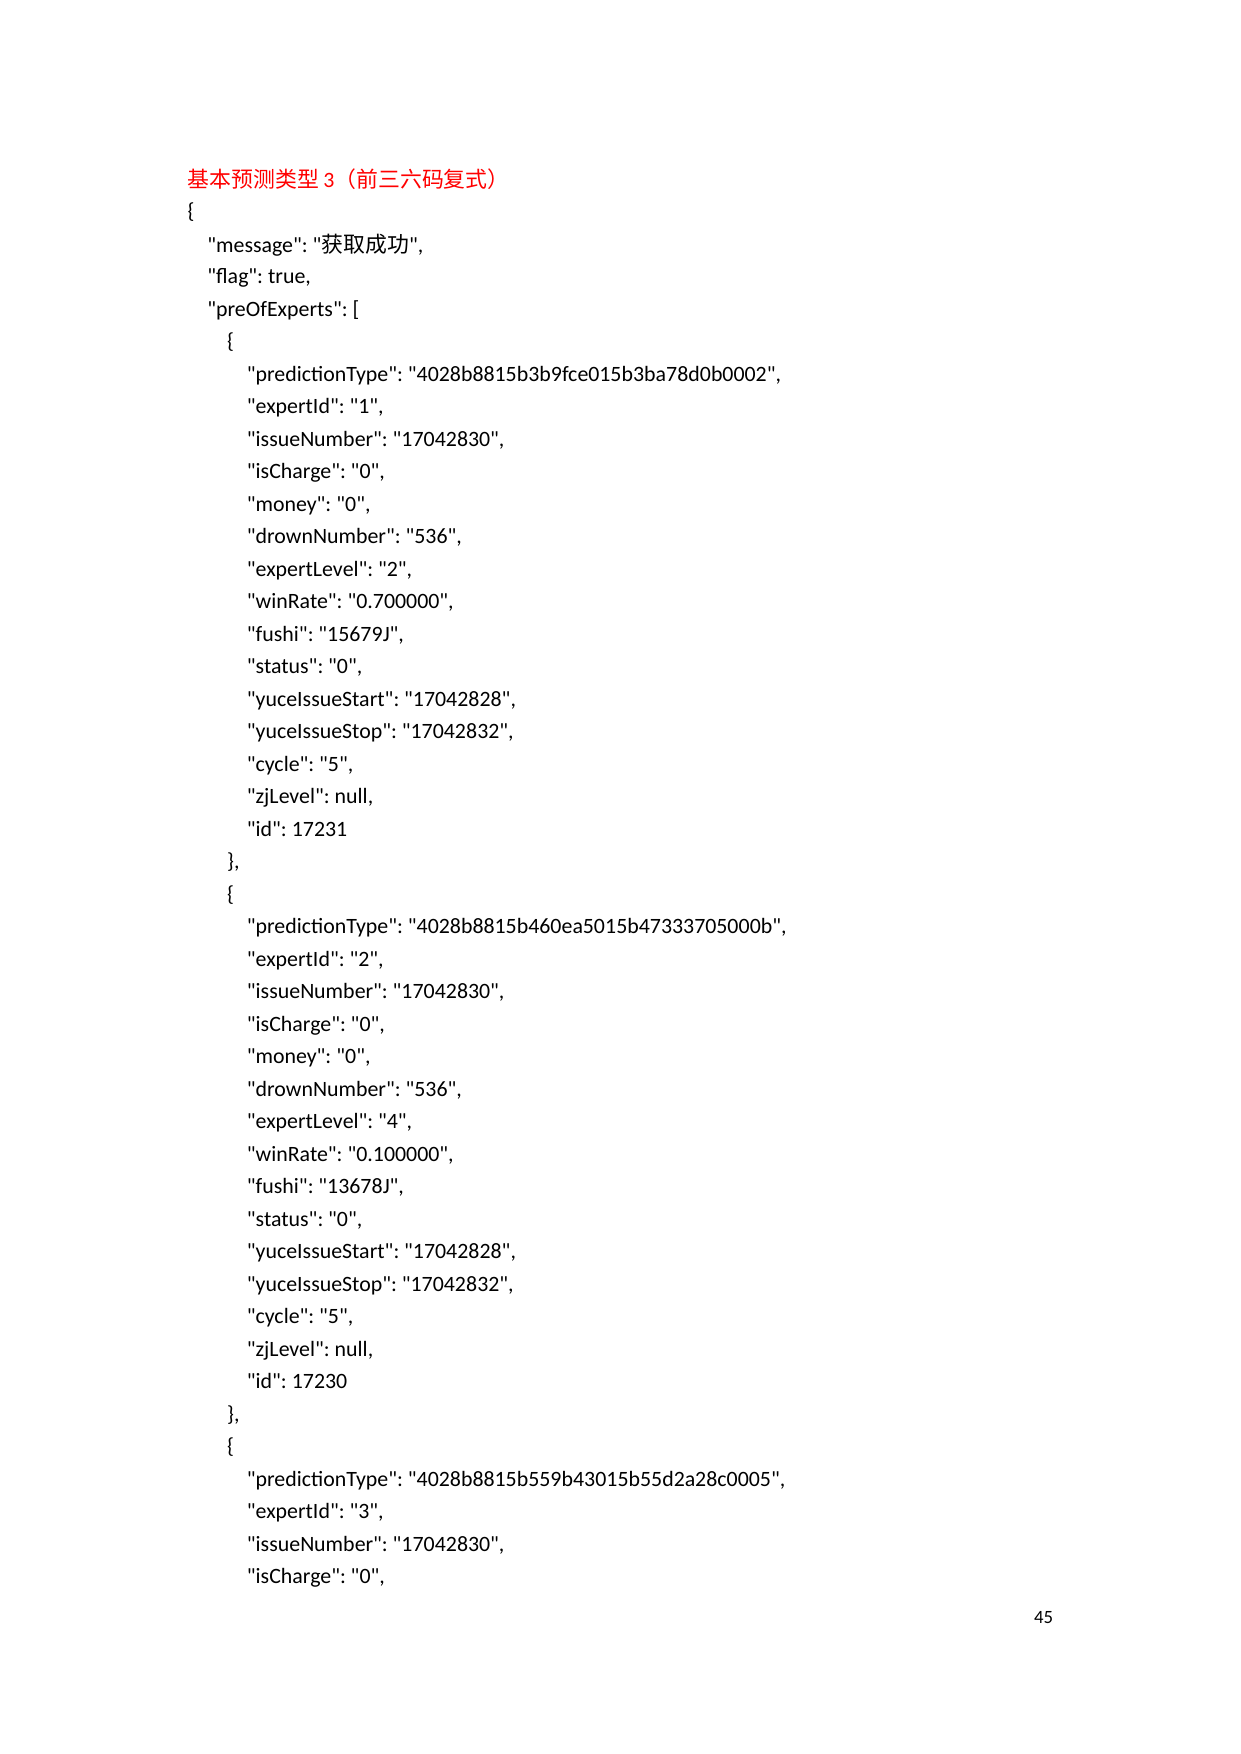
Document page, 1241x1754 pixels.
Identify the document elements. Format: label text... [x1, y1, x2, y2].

text "id": 17231 [187, 812, 1053, 844]
text "isCharge": "0", [187, 1559, 1053, 1592]
text "preOfExperts": [ [187, 292, 1053, 324]
text "issueNumber": "17042830", [187, 974, 1053, 1007]
text "status": "0", [187, 649, 1053, 682]
text "isCharge": "0", [187, 1007, 1053, 1039]
text "zjLevel": null, [187, 1332, 1053, 1364]
text "expertLevel": "4", [187, 1104, 1053, 1137]
text }, [187, 1397, 1053, 1429]
text "yuceIssueStop": "17042832", [187, 1267, 1053, 1299]
text "expertId": "2", [187, 942, 1053, 974]
text "flag": true, [187, 259, 1053, 292]
text "expertId": "1", [187, 389, 1053, 422]
text "predictionType": "4028b8815b3b9fce015b3ba78d0b0002", [187, 357, 1053, 389]
text "money": "0", [187, 487, 1053, 519]
text "winRate": "0.700000", [187, 584, 1053, 617]
text { [187, 1429, 1053, 1462]
text "isCharge": "0", [187, 454, 1053, 487]
text "yuceIssueStart": "17042828", [187, 1234, 1053, 1267]
text "predictionType": "4028b8815b559b43015b55d2a28c0005", [187, 1462, 1053, 1494]
text "expertLevel": "2", [187, 552, 1053, 584]
text "predictionType": "4028b8815b460ea5015b47333705000b", [187, 909, 1053, 942]
text "issueNumber": "17042830", [187, 1527, 1053, 1559]
text "id": 17230 [187, 1364, 1053, 1397]
text "issueNumber": "17042830", [187, 422, 1053, 454]
text { [187, 194, 1053, 227]
text "yuceIssueStart": "17042828", [187, 682, 1053, 714]
text "cycle": "5", [187, 747, 1053, 779]
text }, [187, 844, 1053, 877]
text 基本预测类型3（前三六码复式） [187, 162, 1053, 194]
text "drownNumber": "536", [187, 1072, 1053, 1104]
text "money": "0", [187, 1039, 1053, 1072]
text "drownNumber": "536", [187, 519, 1053, 552]
text { [187, 877, 1053, 909]
text "message": "获取成功", [187, 227, 1053, 259]
text "zjLevel": null, [187, 779, 1053, 812]
text "fushi": "13678J", [187, 1169, 1053, 1202]
text "status": "0", [187, 1202, 1053, 1234]
text "yuceIssueStop": "17042832", [187, 714, 1053, 747]
text "cycle": "5", [187, 1299, 1053, 1332]
text "fushi": "15679J", [187, 617, 1053, 649]
text "winRate": "0.100000", [187, 1137, 1053, 1169]
text "expertId": "3", [187, 1494, 1053, 1527]
text { [187, 324, 1053, 357]
